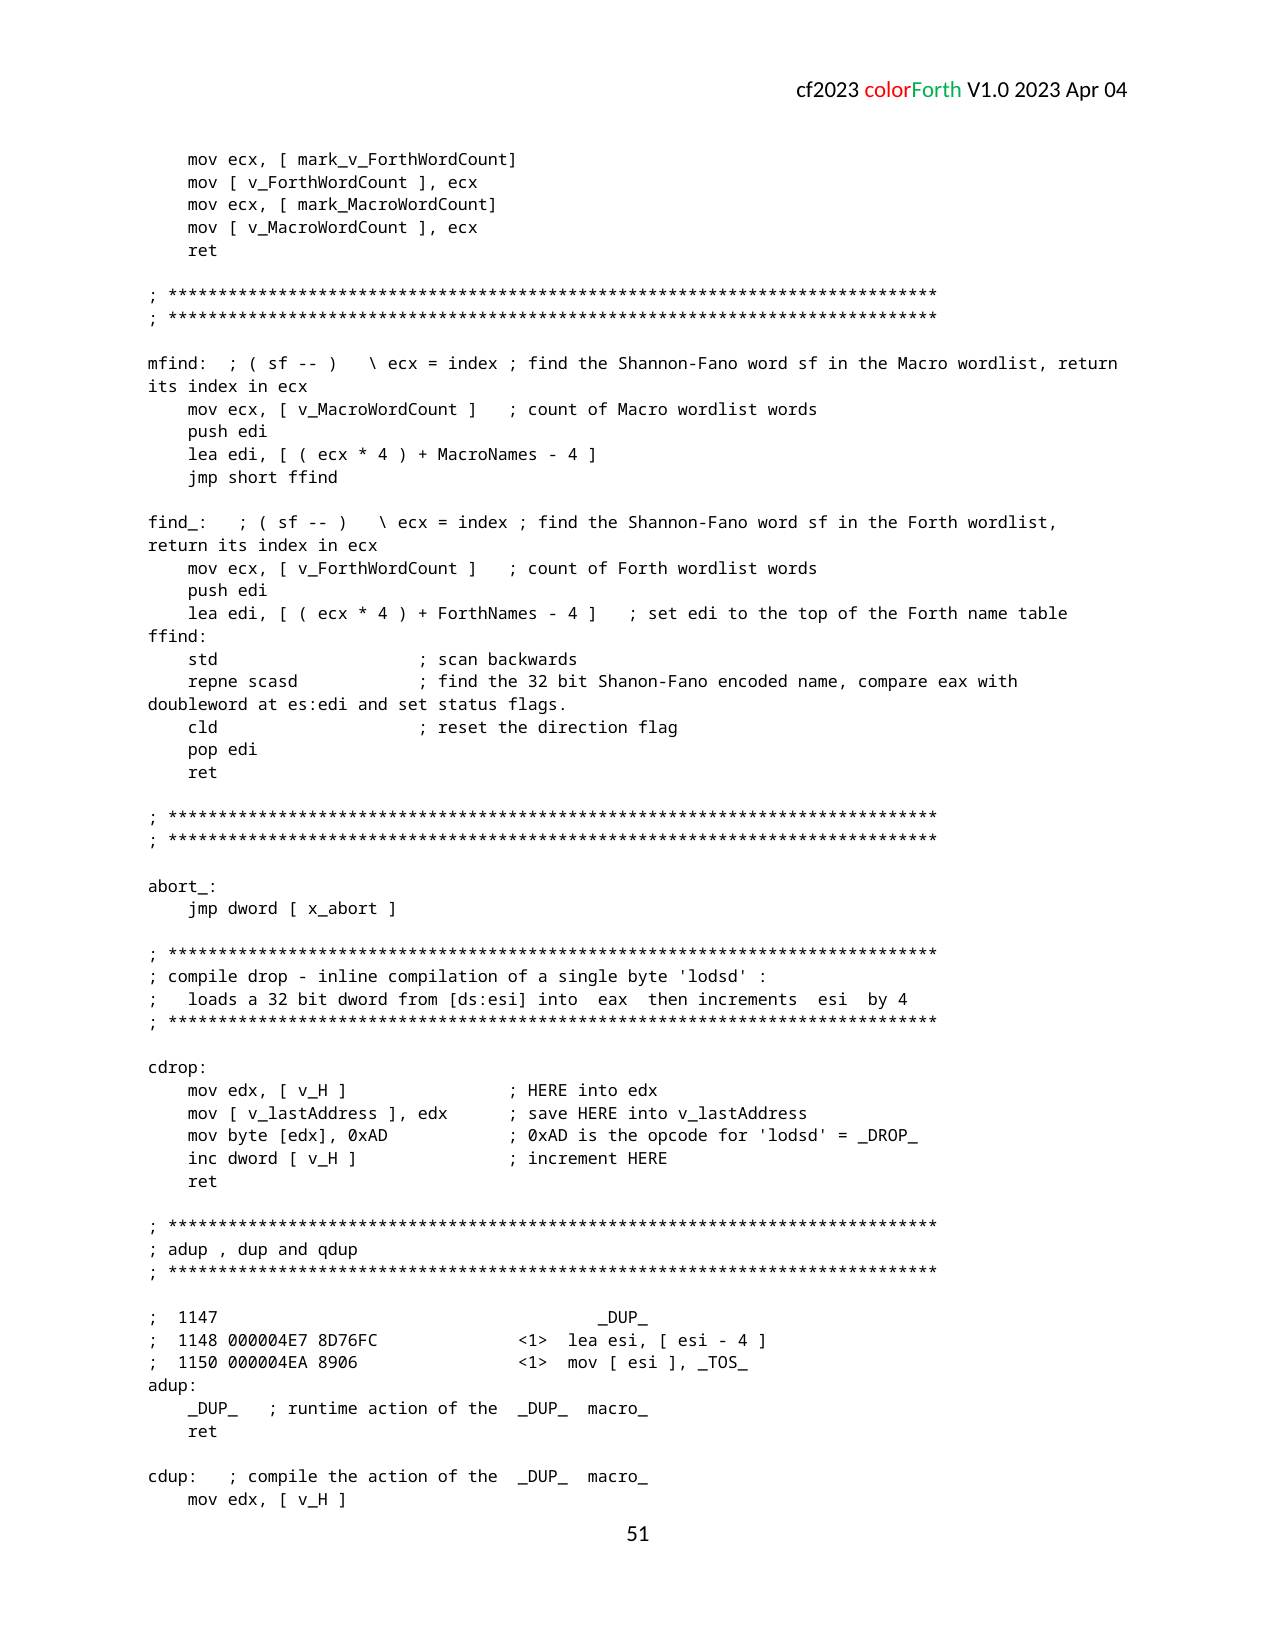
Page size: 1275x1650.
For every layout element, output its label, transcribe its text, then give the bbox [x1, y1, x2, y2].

text mov edx, [ v_H ] [148, 1487, 1127, 1510]
text lea edi, [ ( ecx * 4 ) + ForthNames - 4 ] ; set edi to the top of the Forth name table [148, 602, 1127, 624]
text ; ***************************************************************************** [148, 942, 1127, 965]
text mov [ v_ForthWordCount ], ecx [148, 170, 1127, 193]
text find_: ; ( sf -- ) \ ecx = index ; find the Shannon-Fano word sf in the Forth wordlist, return its index in ecx [148, 511, 1127, 556]
text ; ***************************************************************************** [148, 1011, 1127, 1033]
text mov edx, [ v_H ] ; HERE into edx [148, 1079, 1127, 1101]
text repne scasd ; find the 32 bit Shanon-Fano encoded name, compare eax with doubleword at es:edi and set status flags. [148, 670, 1127, 715]
text abort_: [148, 874, 1127, 897]
text ret [148, 1419, 1127, 1442]
text push edi [148, 579, 1127, 602]
text ; ***************************************************************************** [148, 806, 1127, 829]
text ; compile drop - inline compilation of a single byte 'lodsd' : [148, 965, 1127, 988]
text cld ; reset the direction flag [148, 715, 1127, 738]
text std ; scan backwards [148, 647, 1127, 670]
text mov byte [edx], 0xAD ; 0xAD is the opcode for 'lodsd' = _DROP_ [148, 1124, 1127, 1147]
text ; ***************************************************************************** [148, 829, 1127, 852]
text ret [148, 761, 1127, 783]
text push edi [148, 420, 1127, 443]
text pop edi [148, 738, 1127, 761]
text ret [148, 1169, 1127, 1192]
text ; loads a 32 bit dword from [ds:esi] into eax then increments esi by 4 [148, 988, 1127, 1011]
text ffind: [148, 624, 1127, 647]
text _DUP_ ; runtime action of the _DUP_ macro_ [148, 1397, 1127, 1419]
text mov ecx, [ v_MacroWordCount ] ; count of Macro wordlist words [148, 397, 1127, 420]
text jmp short ffind [148, 466, 1127, 488]
text ; ***************************************************************************** [148, 307, 1127, 329]
text inc dword [ v_H ] ; increment HERE [148, 1147, 1127, 1169]
text mov ecx, [ v_ForthWordCount ] ; count of Forth wordlist words [148, 556, 1127, 579]
text cdup: ; compile the action of the _DUP_ macro_ [148, 1465, 1127, 1487]
text adup: [148, 1374, 1127, 1397]
text mov ecx, [ mark_MacroWordCount] [148, 193, 1127, 216]
text lea edi, [ ( ecx * 4 ) + MacroNames - 4 ] [148, 443, 1127, 466]
text mov [ v_MacroWordCount ], ecx [148, 216, 1127, 238]
text ; adup , dup and qdup [148, 1238, 1127, 1260]
text mov ecx, [ mark_v_ForthWordCount] [148, 148, 1127, 170]
text mov [ v_lastAddress ], edx ; save HERE into v_lastAddress [148, 1101, 1127, 1124]
text cdrop: [148, 1056, 1127, 1079]
text ; ***************************************************************************** [148, 1260, 1127, 1283]
text ; ***************************************************************************** [148, 284, 1127, 307]
text jmp dword [ x_abort ] [148, 897, 1127, 920]
text ; ***************************************************************************** [148, 1215, 1127, 1238]
text ret [148, 238, 1127, 261]
text ; 1147 _DUP_ [148, 1306, 1127, 1328]
text ; 1150 000004EA 8906 <1> mov [ esi ], _TOS_ [148, 1351, 1127, 1374]
text mfind: ; ( sf -- ) \ ecx = index ; find the Shannon-Fano word sf in the Macro wordlist, return its index in ecx [148, 352, 1127, 397]
text ; 1148 000004E7 8D76FC <1> lea esi, [ esi - 4 ] [148, 1328, 1127, 1351]
